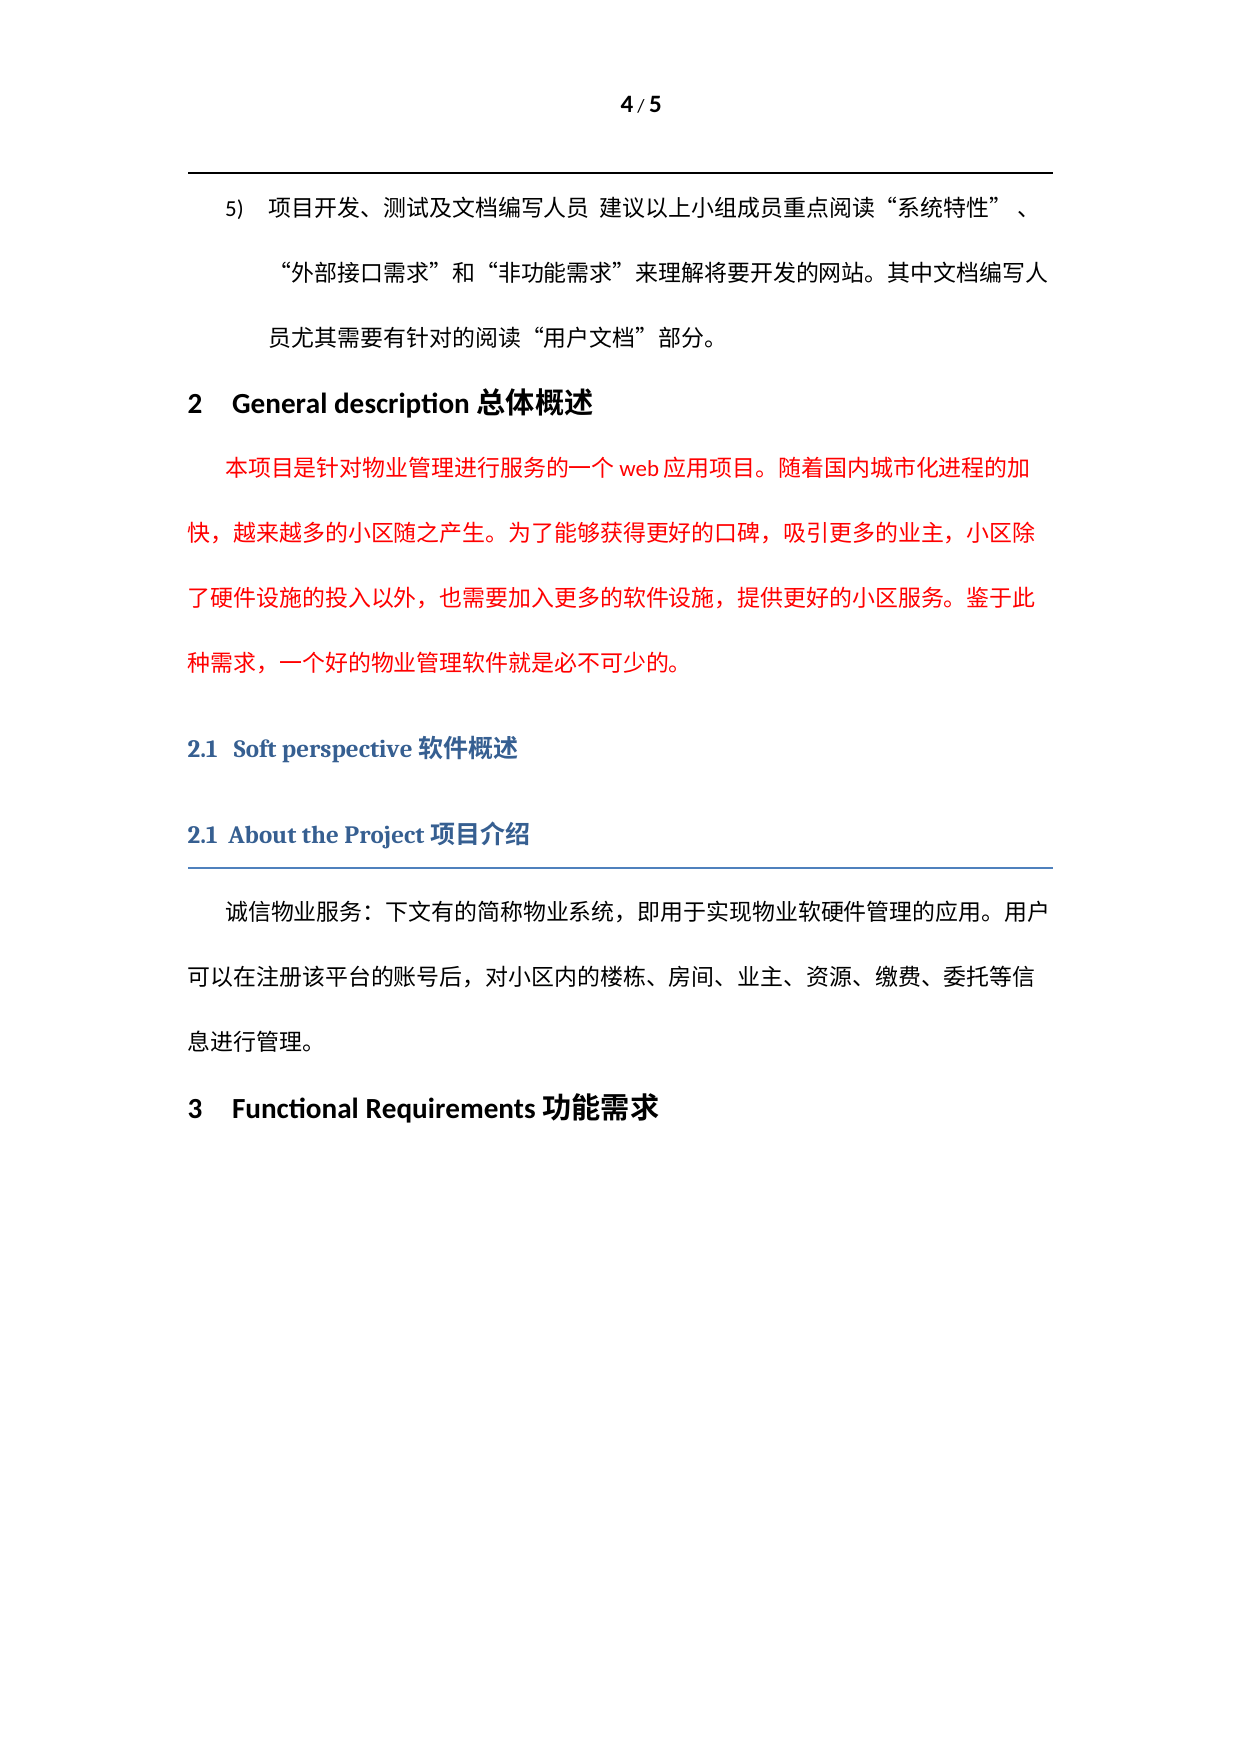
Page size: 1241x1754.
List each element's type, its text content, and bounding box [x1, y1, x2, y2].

list 项目开发、测试及文档编写人员 建议以上小组成员重点阅读“系统特性” 、“外部接口需求”和“非功能需求”来理解将要开发的网站。其中文档编写人员尤其需要有针对的阅读“用户文档”部分。 [225, 174, 1053, 369]
text 诚信物业服务：下文有的简称物业系统，即用于实现物业软硬件管理的应用。用户可以在注册该平台的账号后，对小区内的楼栋、房间、业主、资源、缴费、委托等信息进行管理。 [187, 878, 1053, 1073]
subtitle 2.1 Soft perspective 软件概述 [187, 714, 1053, 779]
subtitle 2.1 About the Project 项目介绍 [187, 800, 1053, 869]
list Functional Requirements 功能需求 [187, 1073, 1053, 1138]
list General description 总体概述 [187, 369, 1053, 434]
text 本项目是针对物业管理进行服务的一个web应用项目。随着国内城市化进程的加快，越来越多的小区随之产生。为了能够获得更好的口碑，吸引更多的业主，小区除了硬件设施的投入以外，也需要加入更多的软件设施，提供更好的小区服务。鉴于此种需求，一个好的物业管理软件就是必不可少的。 [187, 434, 1053, 694]
